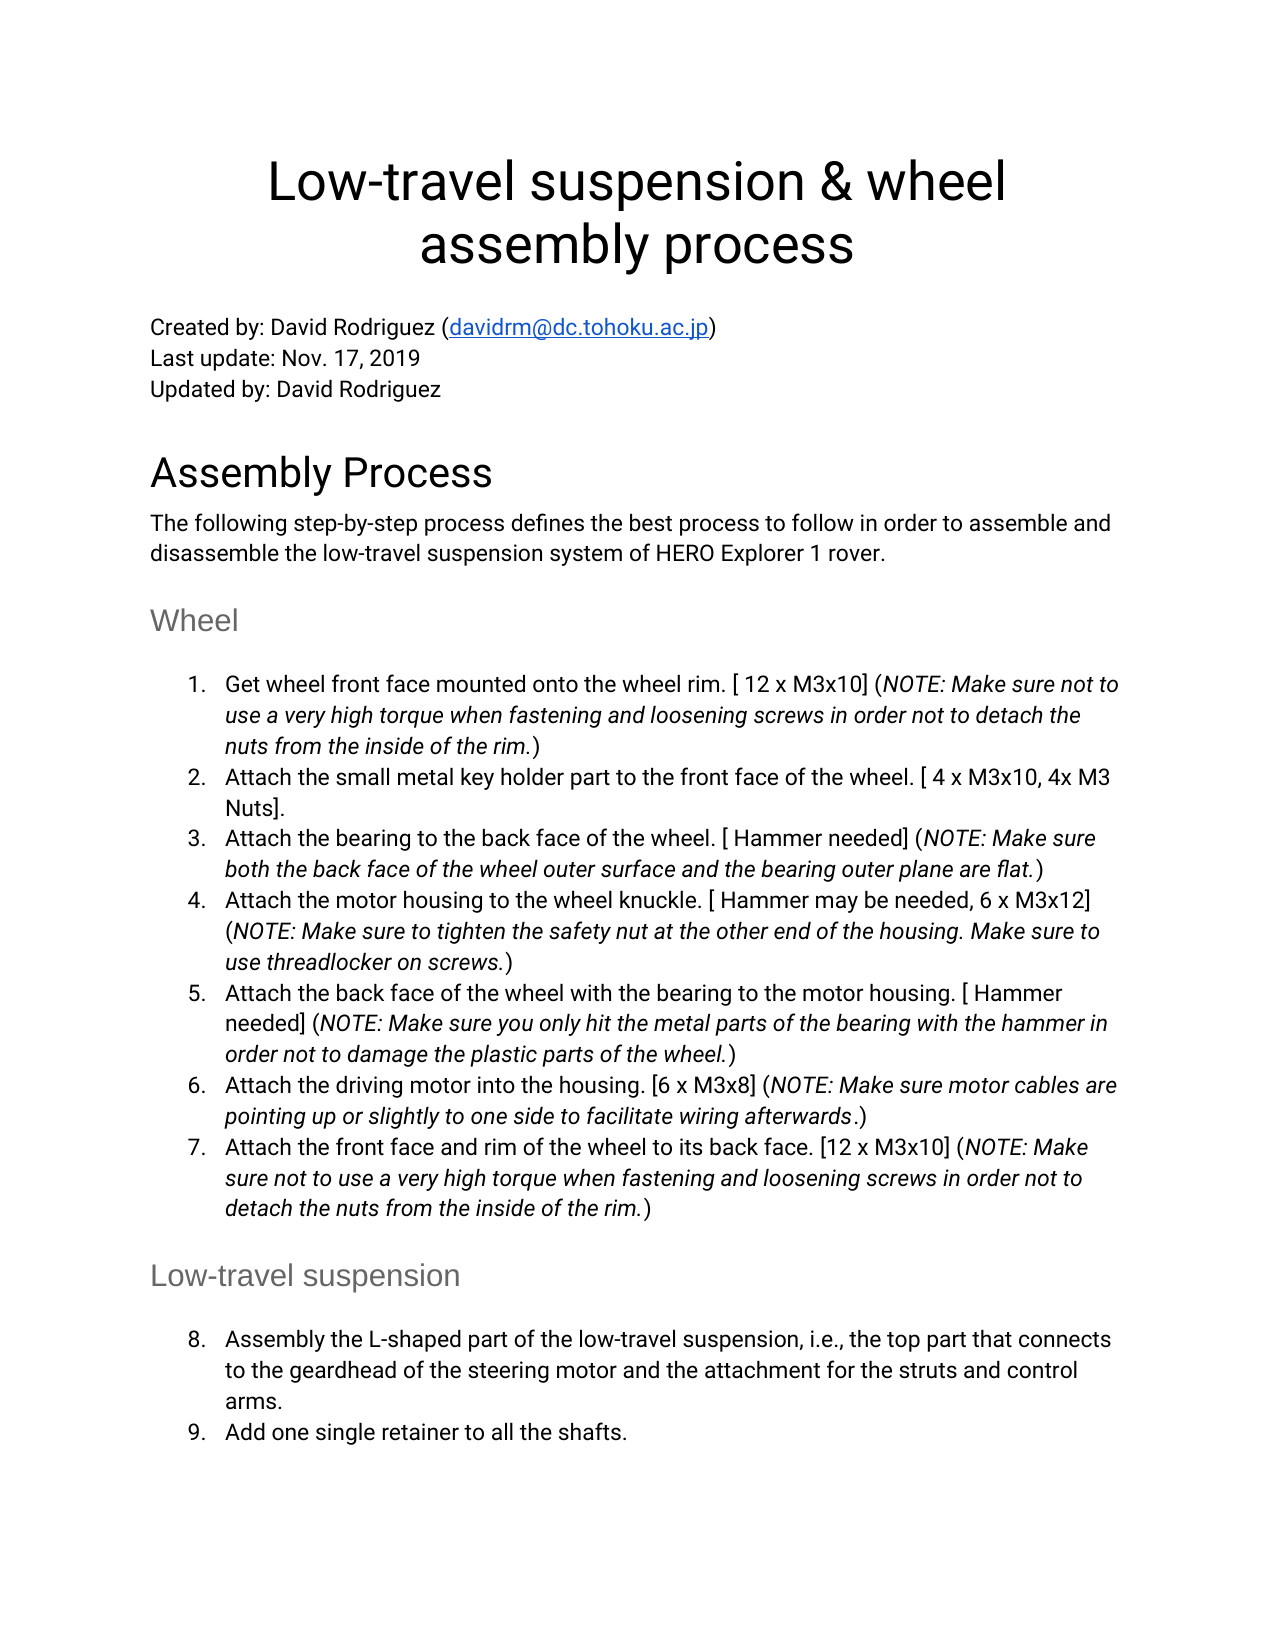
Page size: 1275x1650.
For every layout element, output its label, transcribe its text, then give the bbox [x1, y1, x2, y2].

list Attach the front face and rim of the wheel to its back face. [12 x M3x10] (NOTE: Make sure not to use a very high torque when fastening and loosening screws in order not to detach the nuts from the inside of the rim.) [187, 1134, 1125, 1222]
list Get wheel front face mounted onto the wheel rim. [ 12 x M3x10] (NOTE: Make sure not to use a very high torque when fastening and loosening screws in order not to detach the nuts from the inside of the rim.) [187, 671, 1125, 760]
list Attach the motor housing to the wheel knuckle. [ Hammer may be needed, 6 x M3x12] (NOTE: Make sure to tighten the safety nut at the other end of the housing. Make sure to use threadlocker on screws.) [187, 887, 1125, 976]
list Assembly the L-shaped part of the low-travel suspension, i.e., the top part that connects to the geardhead of the steering motor and the attachment for the struts and control arms. [187, 1327, 1125, 1415]
list Add one single retainer to all the shafts. [187, 1419, 1125, 1446]
text Created by: David Rodriguez (davidrm@dc.tohoku.ac.jp) [150, 314, 1125, 341]
subtitle Wheel [150, 602, 1125, 638]
subtitle Low-travel suspension [150, 1257, 1125, 1293]
subtitle Assembly Process [150, 448, 1125, 497]
text The following step-by-step process defines the best process to follow in order to assemble and disassemble the low-travel suspension system of HERO Explorer 1 rover. [150, 510, 1125, 567]
text Last update: Nov. 17, 2019 [150, 345, 1125, 372]
list Attach the small metal key holder part to the front face of the wheel. [ 4 x M3x10, 4x M3 Nuts]. [187, 764, 1125, 822]
title Low-travel suspension & wheel assembly process [150, 150, 1125, 277]
list Attach the bearing to the back face of the wheel. [ Hammer needed] (NOTE: Make sure both the back face of the wheel outer surface and the bearing outer plane are flat.) [187, 826, 1125, 883]
list Attach the driving motor into the housing. [6 x M3x8] (NOTE: Make sure motor cables are pointing up or slightly to one side to facilitate wiring afterwards.) [187, 1072, 1125, 1130]
text Updated by: David Rodriguez [150, 376, 1125, 403]
list Attach the back face of the wheel with the bearing to the motor housing. [ Hammer needed] (NOTE: Make sure you only hit the metal parts of the bearing with the hammer in order not to damage the plastic parts of the wheel.) [187, 980, 1125, 1068]
